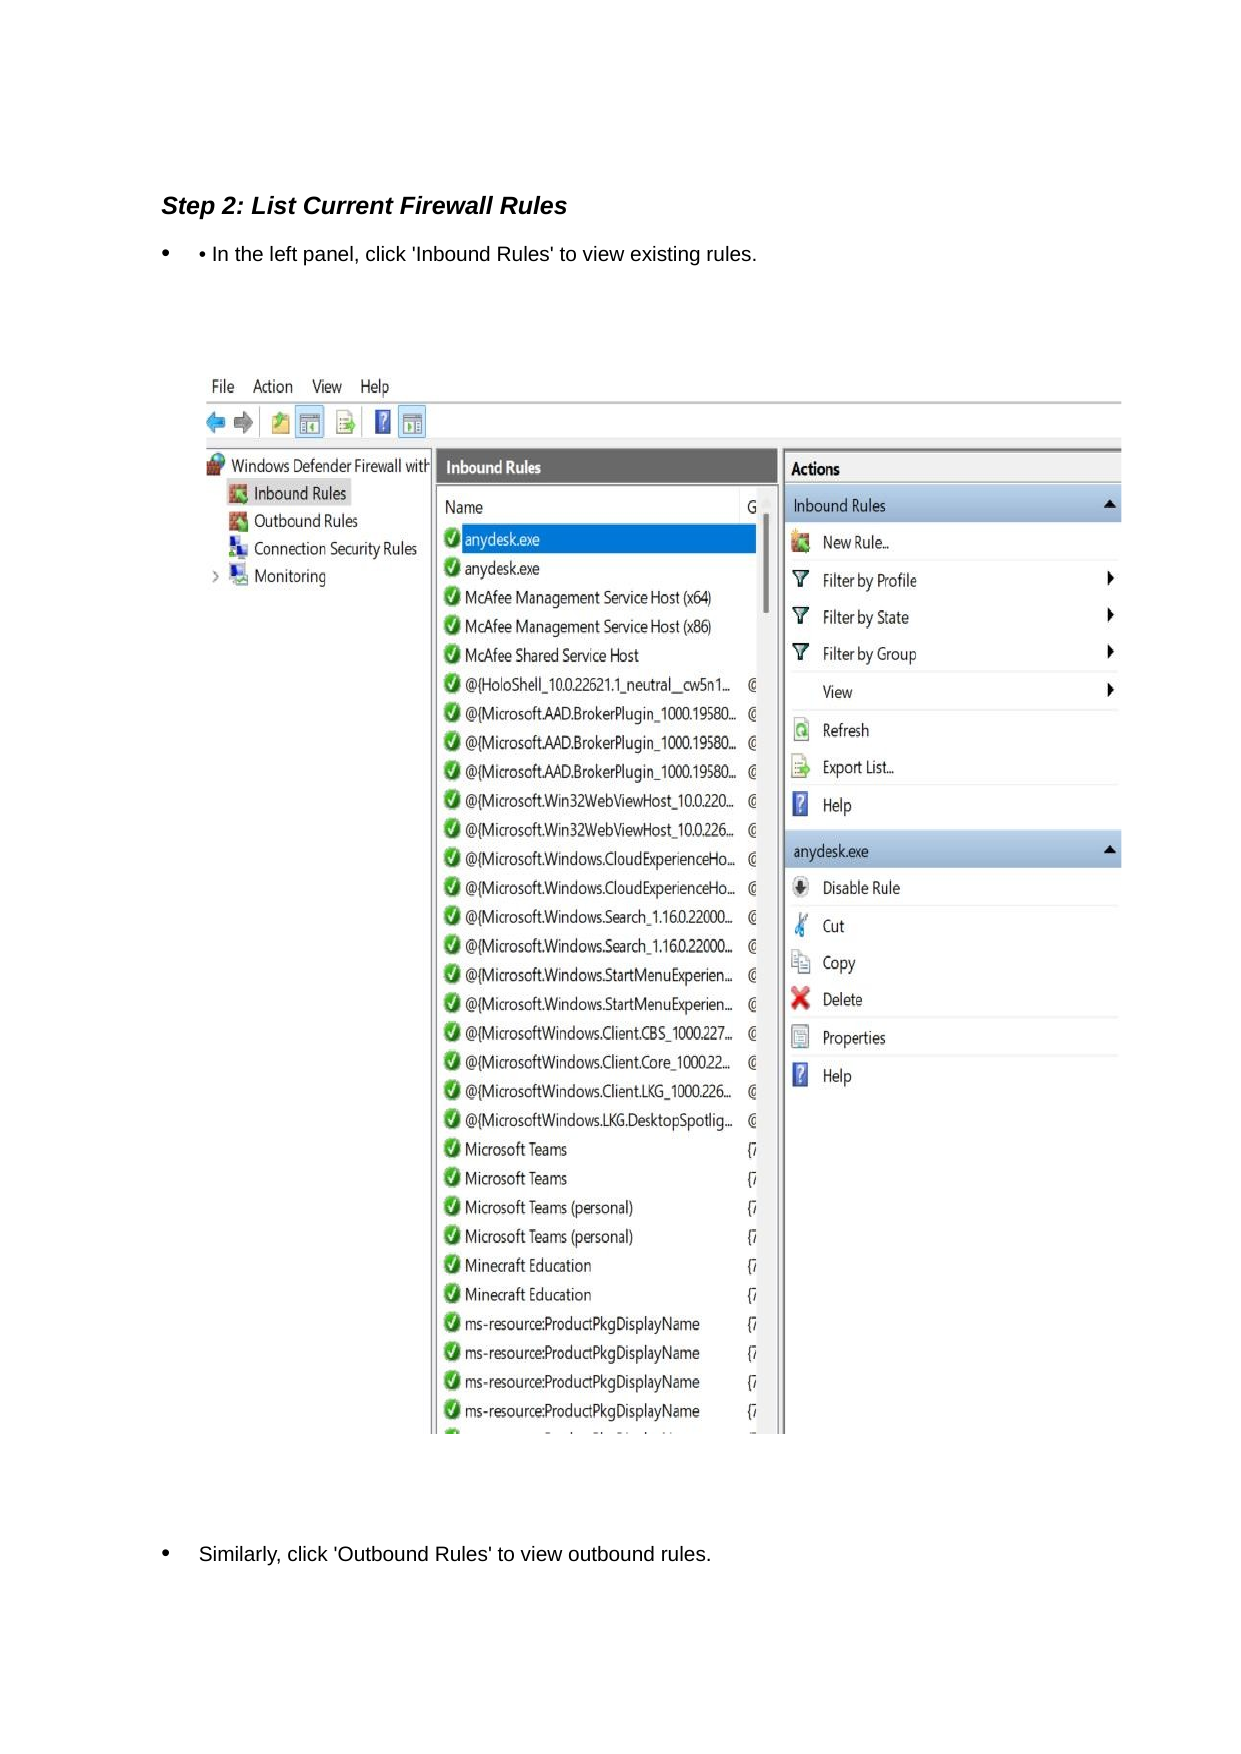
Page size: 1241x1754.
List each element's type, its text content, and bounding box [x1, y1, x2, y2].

subtitle Step 2: List Current Firewall Rules [161, 191, 1121, 219]
picture [206, 377, 1122, 1434]
list • In the left panel, click 'Inbound Rules' to view existing rules. [161, 237, 1092, 266]
list Similarly, click 'Outbound Rules' to view outbound rules. [161, 1538, 1092, 1567]
